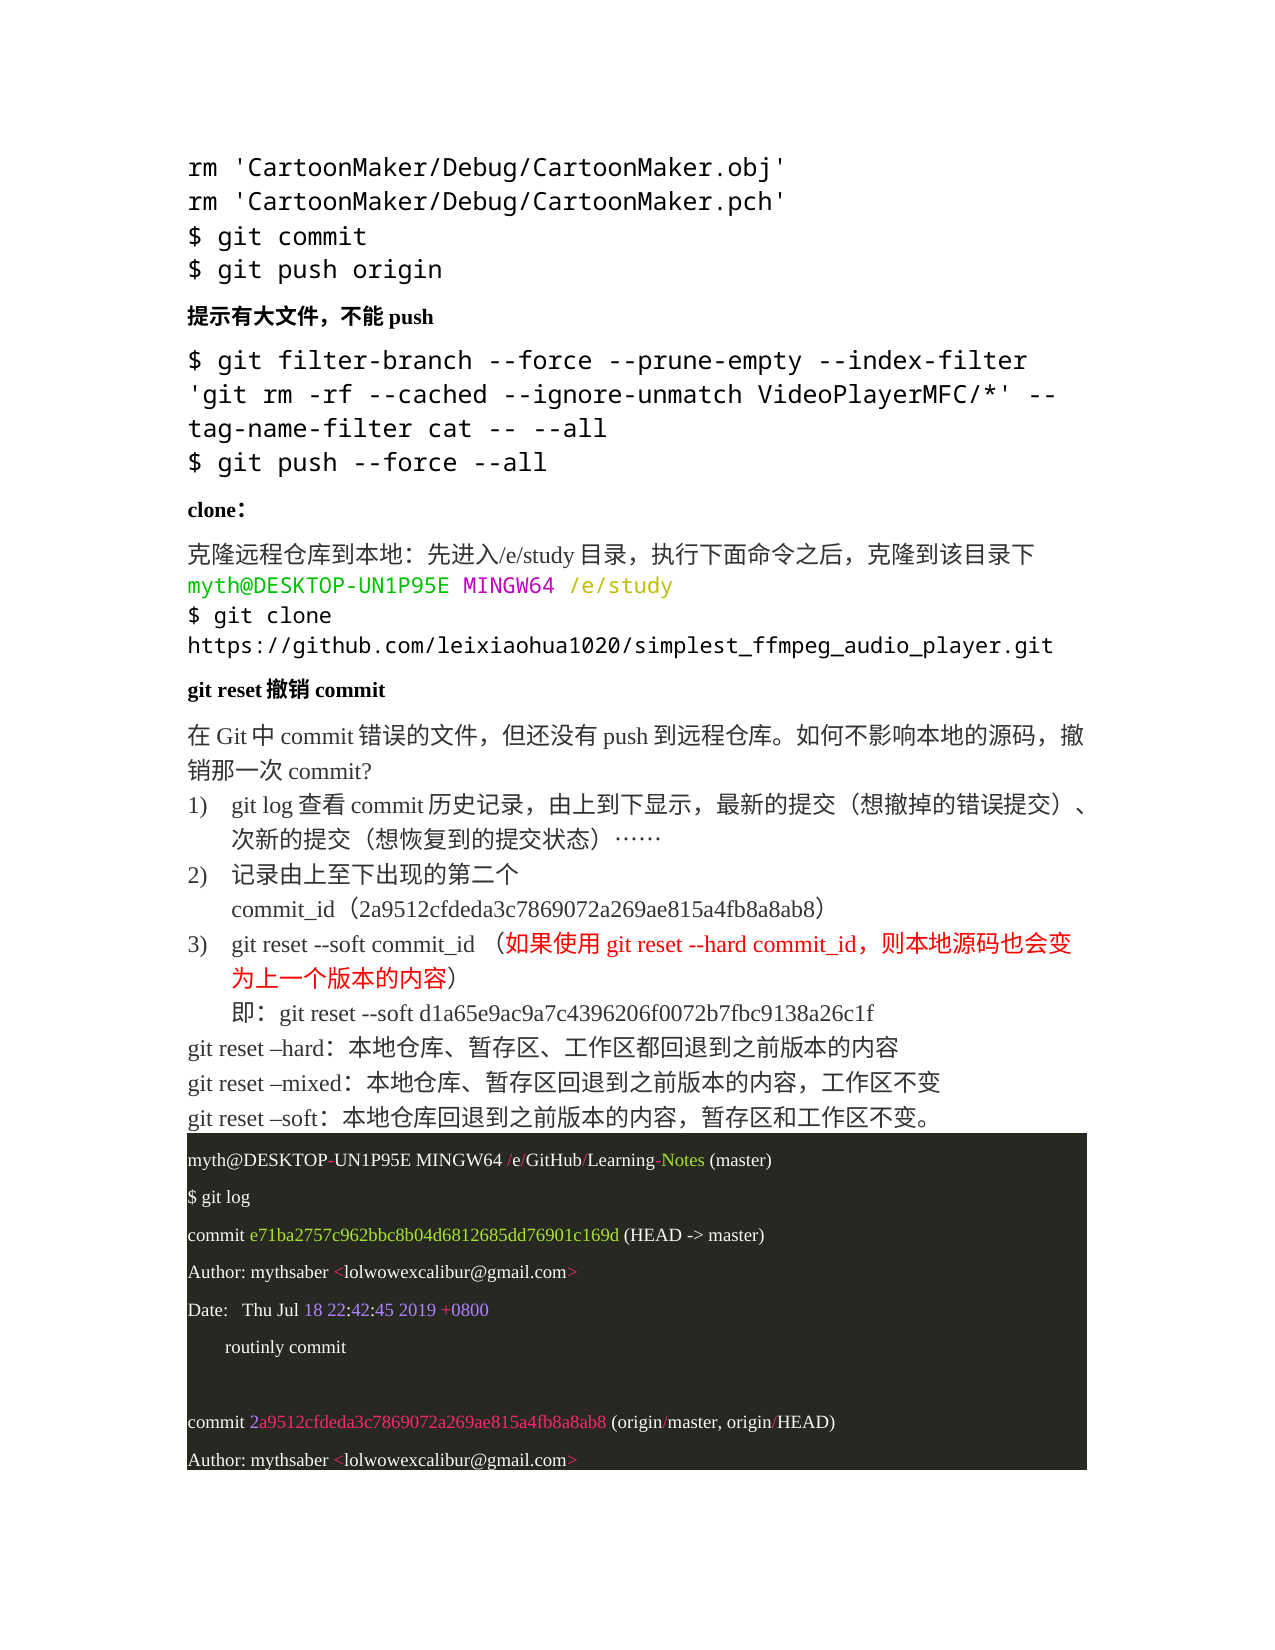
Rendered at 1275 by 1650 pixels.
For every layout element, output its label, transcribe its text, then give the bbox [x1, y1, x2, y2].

text commit e71ba2757c962bbc8b04d6812685dd76901c169d (HEAD -> master) [187, 1208, 1087, 1245]
list git reset --soft commit_id （如果使用git reset --hard commit_id，则本地源码也会变为上一个版本的内容） [187, 925, 1087, 994]
text git reset撤销commit [187, 672, 1087, 704]
text clone： [187, 492, 1087, 523]
text commit 2a9512cfdeda3c7869072a269ae815a4fb8a8ab8 (origin/master, origin/HEAD) [187, 1395, 1087, 1433]
text 提示有大文件，不能push [187, 299, 1087, 330]
text rm 'CartoonMaker/Debug/CartoonMaker.pch' [187, 184, 1087, 218]
text 在Git中commit错误的文件，但还没有push到远程仓库。如何不影响本地的源码，撤销那一次commit? [187, 717, 1087, 786]
text 即：git reset --soft d1a65e9ac9a7c4396206f0072b7fbc9138a26c1f [231, 994, 1087, 1029]
text $ git commit [187, 218, 1087, 252]
text 克隆远程仓库到本地：先进入/e/study目录，执行下面命令之后，克隆到该目录下 [187, 536, 1087, 571]
text myth@DESKTOP-UN1P95E MINGW64 /e/GitHub/Learning-Notes (master) [187, 1133, 1087, 1170]
text $ git push origin [187, 252, 1087, 286]
text Author: mythsaber <lolwowexcalibur@gmail.com> [187, 1433, 1087, 1470]
list git log查看commit历史记录，由上到下显示，最新的提交（想撤掉的错误提交）、次新的提交（想恢复到的提交状态）…… [187, 786, 1087, 855]
text myth@DESKTOP-UN1P95E MINGW64 /e/study [187, 571, 1087, 600]
text rm 'CartoonMaker/Debug/CartoonMaker.obj' [187, 150, 1087, 184]
text git reset –hard：本地仓库、暂存区、工作区都回退到之前版本的内容 [187, 1029, 1087, 1063]
text git reset –soft：本地仓库回退到之前版本的内容，暂存区和工作区不变。 [187, 1098, 1087, 1133]
text Date: Thu Jul 18 22:42:45 2019 +0800 [187, 1283, 1087, 1320]
text $ git log [187, 1170, 1087, 1208]
list 记录由上至下出现的第二个commit_id（2a9512cfdeda3c7869072a269ae815a4fb8a8ab8） [187, 855, 1087, 925]
text git reset –mixed：本地仓库、暂存区回退到之前版本的内容，工作区不变 [187, 1063, 1087, 1098]
text $ git push --force --all [187, 445, 1087, 479]
text Author: mythsaber <lolwowexcalibur@gmail.com> [187, 1245, 1087, 1283]
text routinly commit [187, 1320, 1087, 1358]
text $ git clone https://github.com/leixiaohua1020/simplest_ffmpeg_audio_player.git [187, 600, 1087, 660]
text $ git filter-branch --force --prune-empty --index-filter 'git rm -rf --cached --ignore-unmatch VideoPlayerMFC/*' --tag-name-filter cat -- --all [187, 343, 1087, 445]
